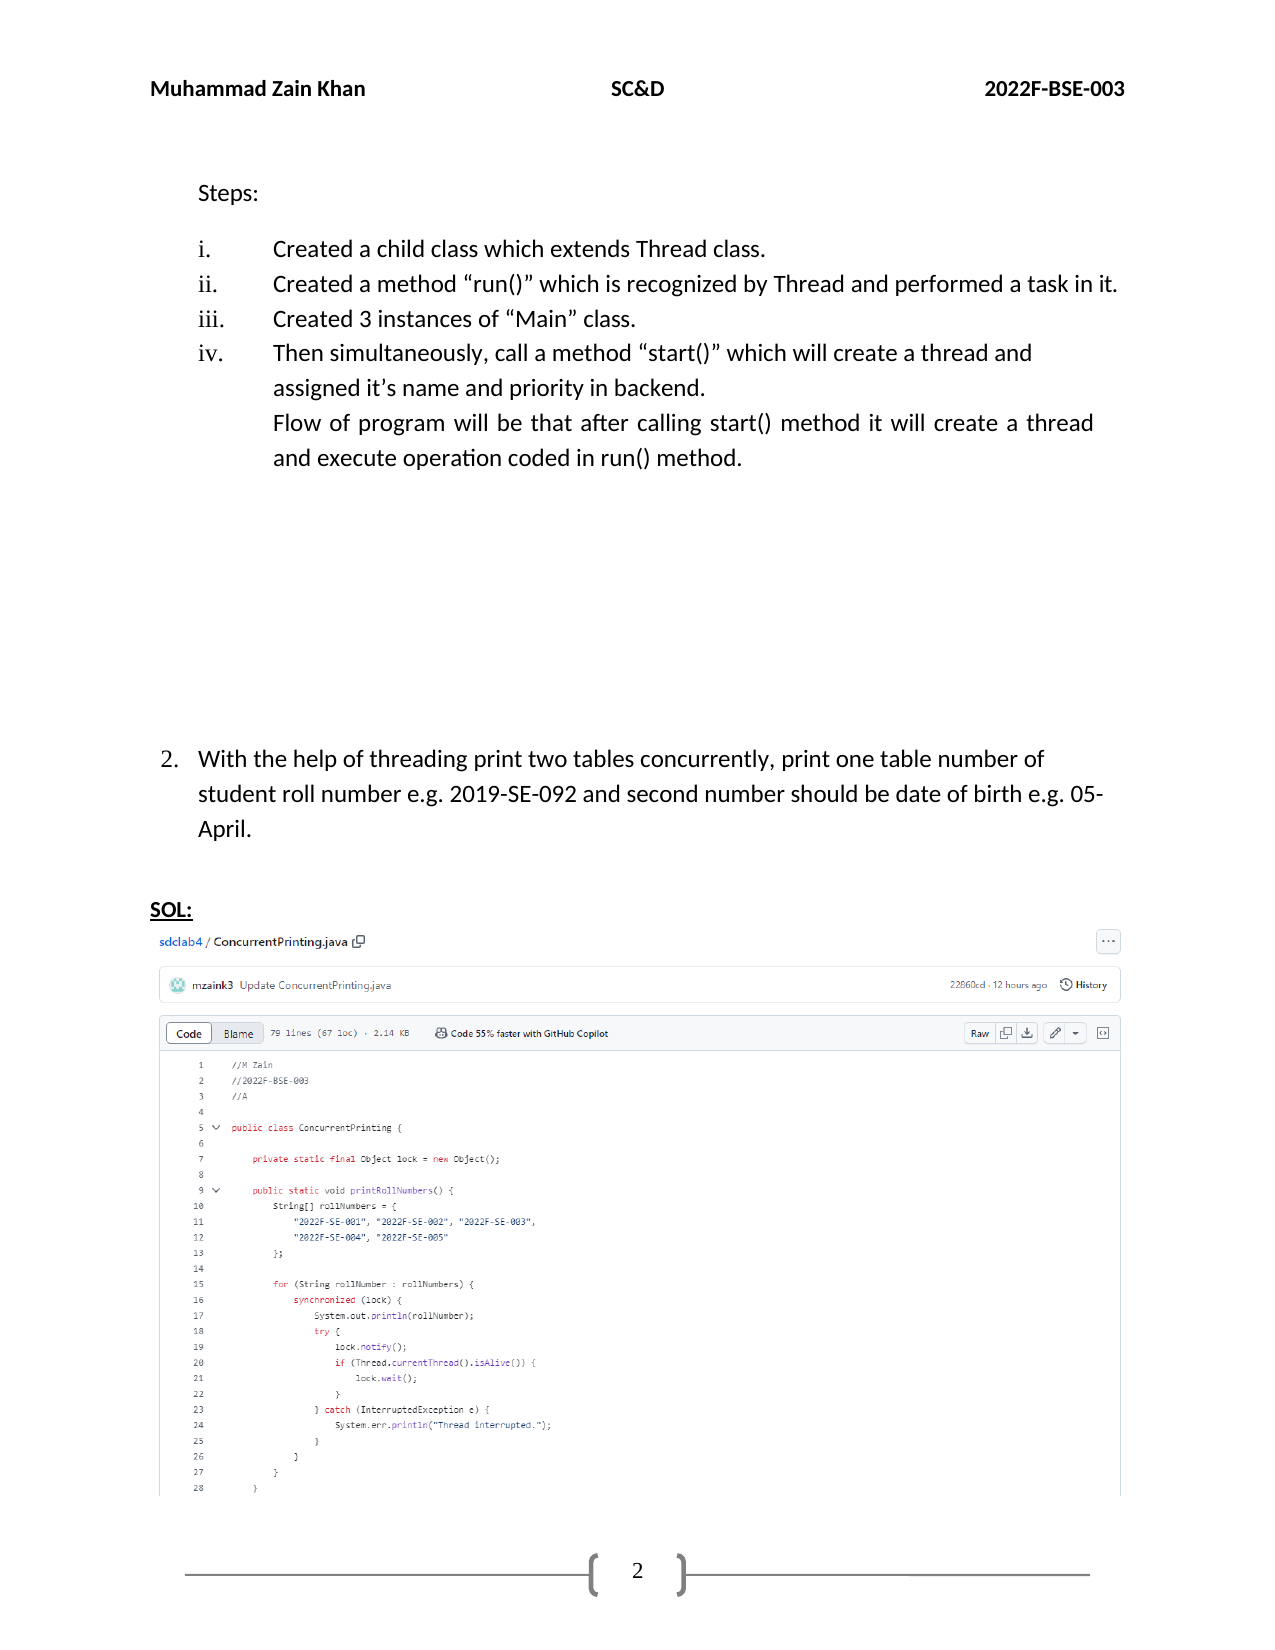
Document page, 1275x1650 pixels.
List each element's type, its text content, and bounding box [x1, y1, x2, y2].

list Then simultaneously, call a method “start()” which will create a thread and assigned it’s name and priority in backend. [198, 337, 1112, 403]
text Steps: [198, 177, 1125, 208]
text Flow of program will be that after calling start() method it will create a thread and execute operation coded in run() method. [273, 407, 1125, 473]
picture [150, 923, 1125, 1496]
text SOL: [150, 895, 1125, 923]
list Created 3 instances of “Main” class. [198, 303, 1125, 333]
list Created a child class which extends Thread class. [198, 233, 1125, 264]
list With the help of threading print two tables concurrently, print one table number of student roll number e.g. 2019-SE-092 and second number should be date of birth e.g. 05-April. [160, 743, 1112, 843]
list Created a method “run()” which is recognized by Thread and performed a task in it. [198, 268, 1125, 298]
